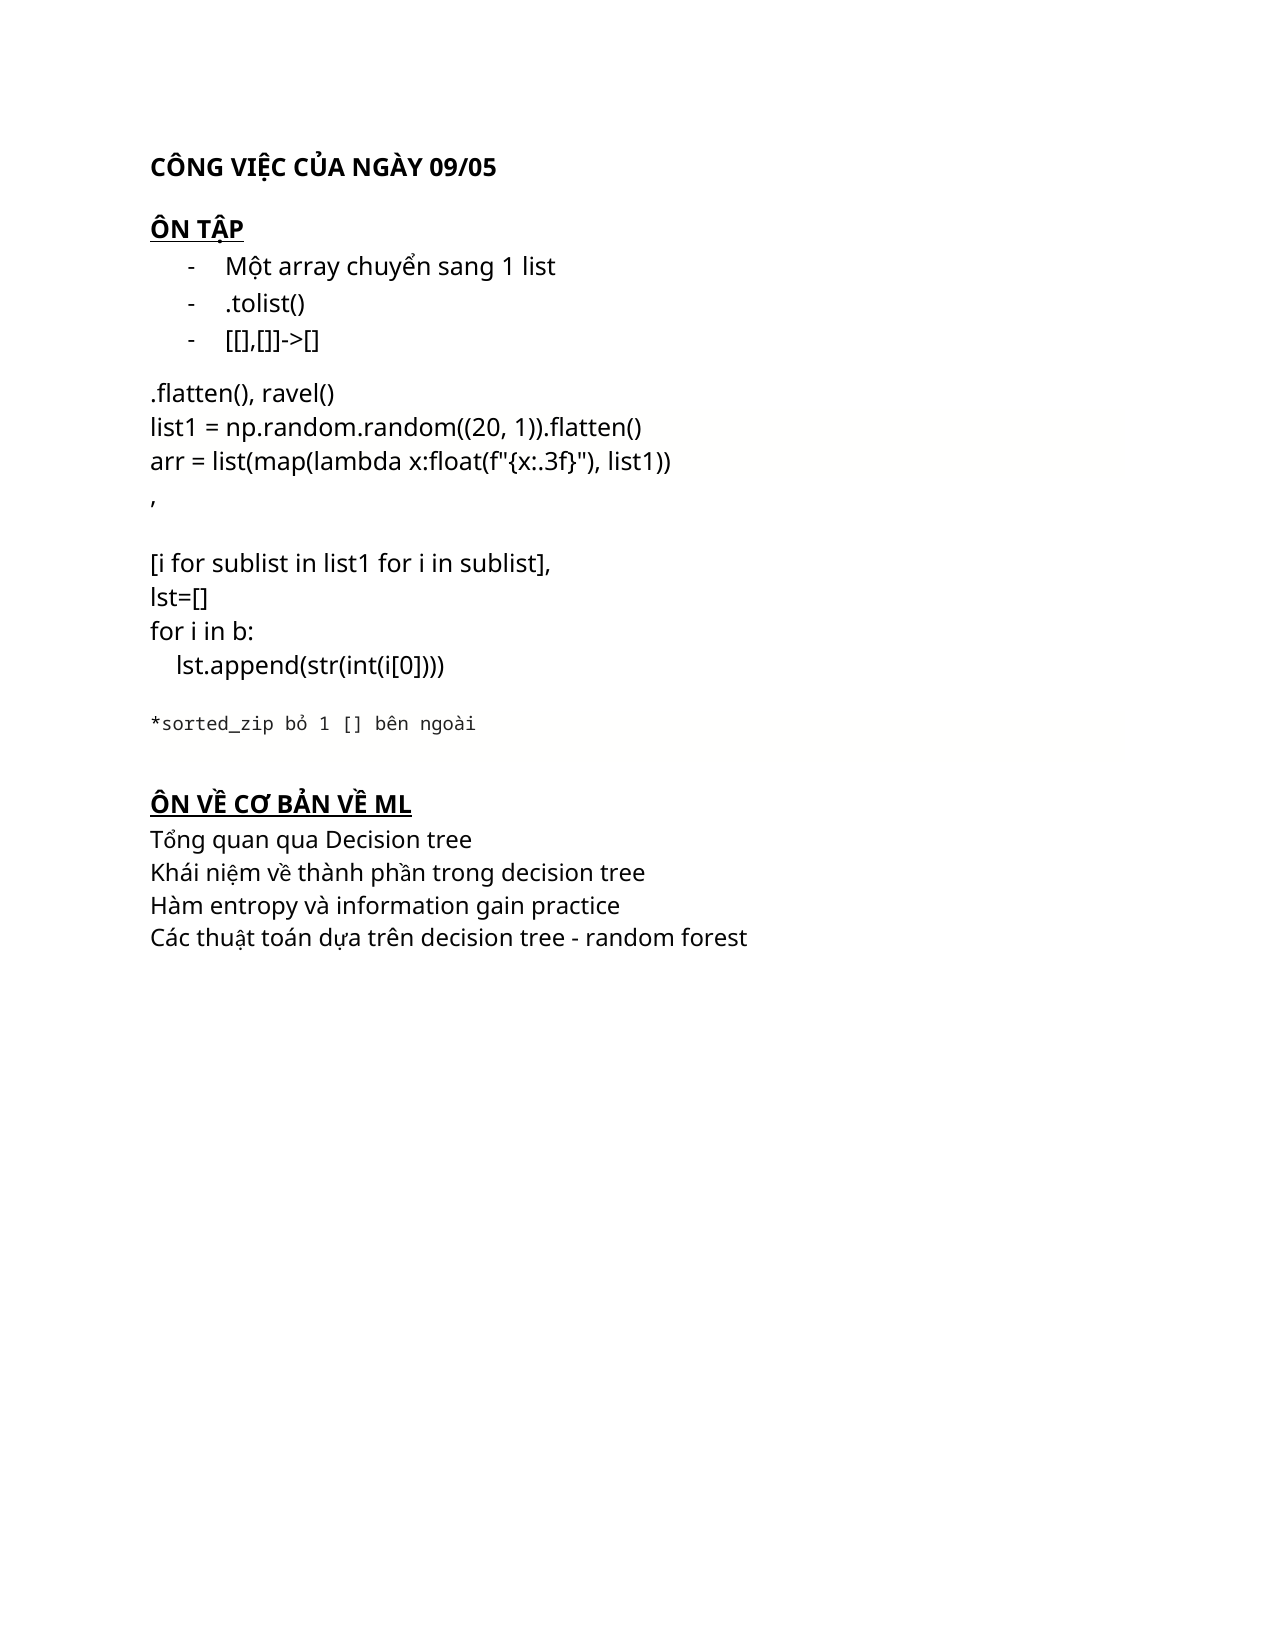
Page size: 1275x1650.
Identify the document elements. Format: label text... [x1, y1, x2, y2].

text lst.append(str(int(i[0]))) [150, 648, 1125, 682]
text [i for sublist in list1 for i in sublist], [150, 546, 1125, 580]
text Hàm entropy và information gain practice [150, 888, 1125, 921]
text for i in b: [150, 614, 1125, 648]
subtitle Ôn về cơ bản về ML [150, 787, 1125, 821]
text Khái niệm về thành phần trong decision tree [150, 856, 1125, 888]
text Tổng quan qua Decision tree [150, 823, 1125, 856]
list .tolist() [187, 285, 1125, 319]
list [[],[]]->[] [187, 322, 1125, 356]
list Một array chuyển sang 1 list [187, 248, 1125, 283]
text , [150, 478, 1125, 512]
text Các thuật toán dựa trên decision tree - random forest [150, 921, 1125, 954]
text *sorted_zip bỏ 1 [] bên ngoài [150, 711, 1125, 736]
subtitle ÔN TẬP [150, 212, 1125, 246]
text list1 = np.random.random((20, 1)).flatten() [150, 409, 1125, 444]
text arr = list(map(lambda x:float(f"{x:.3f}"), list1)) [150, 444, 1125, 478]
text .flatten(), ravel() [150, 376, 1125, 409]
text CÔNG VIỆC CỦA NGÀY 09/05 [150, 150, 1125, 184]
text lst=[] [150, 580, 1125, 614]
